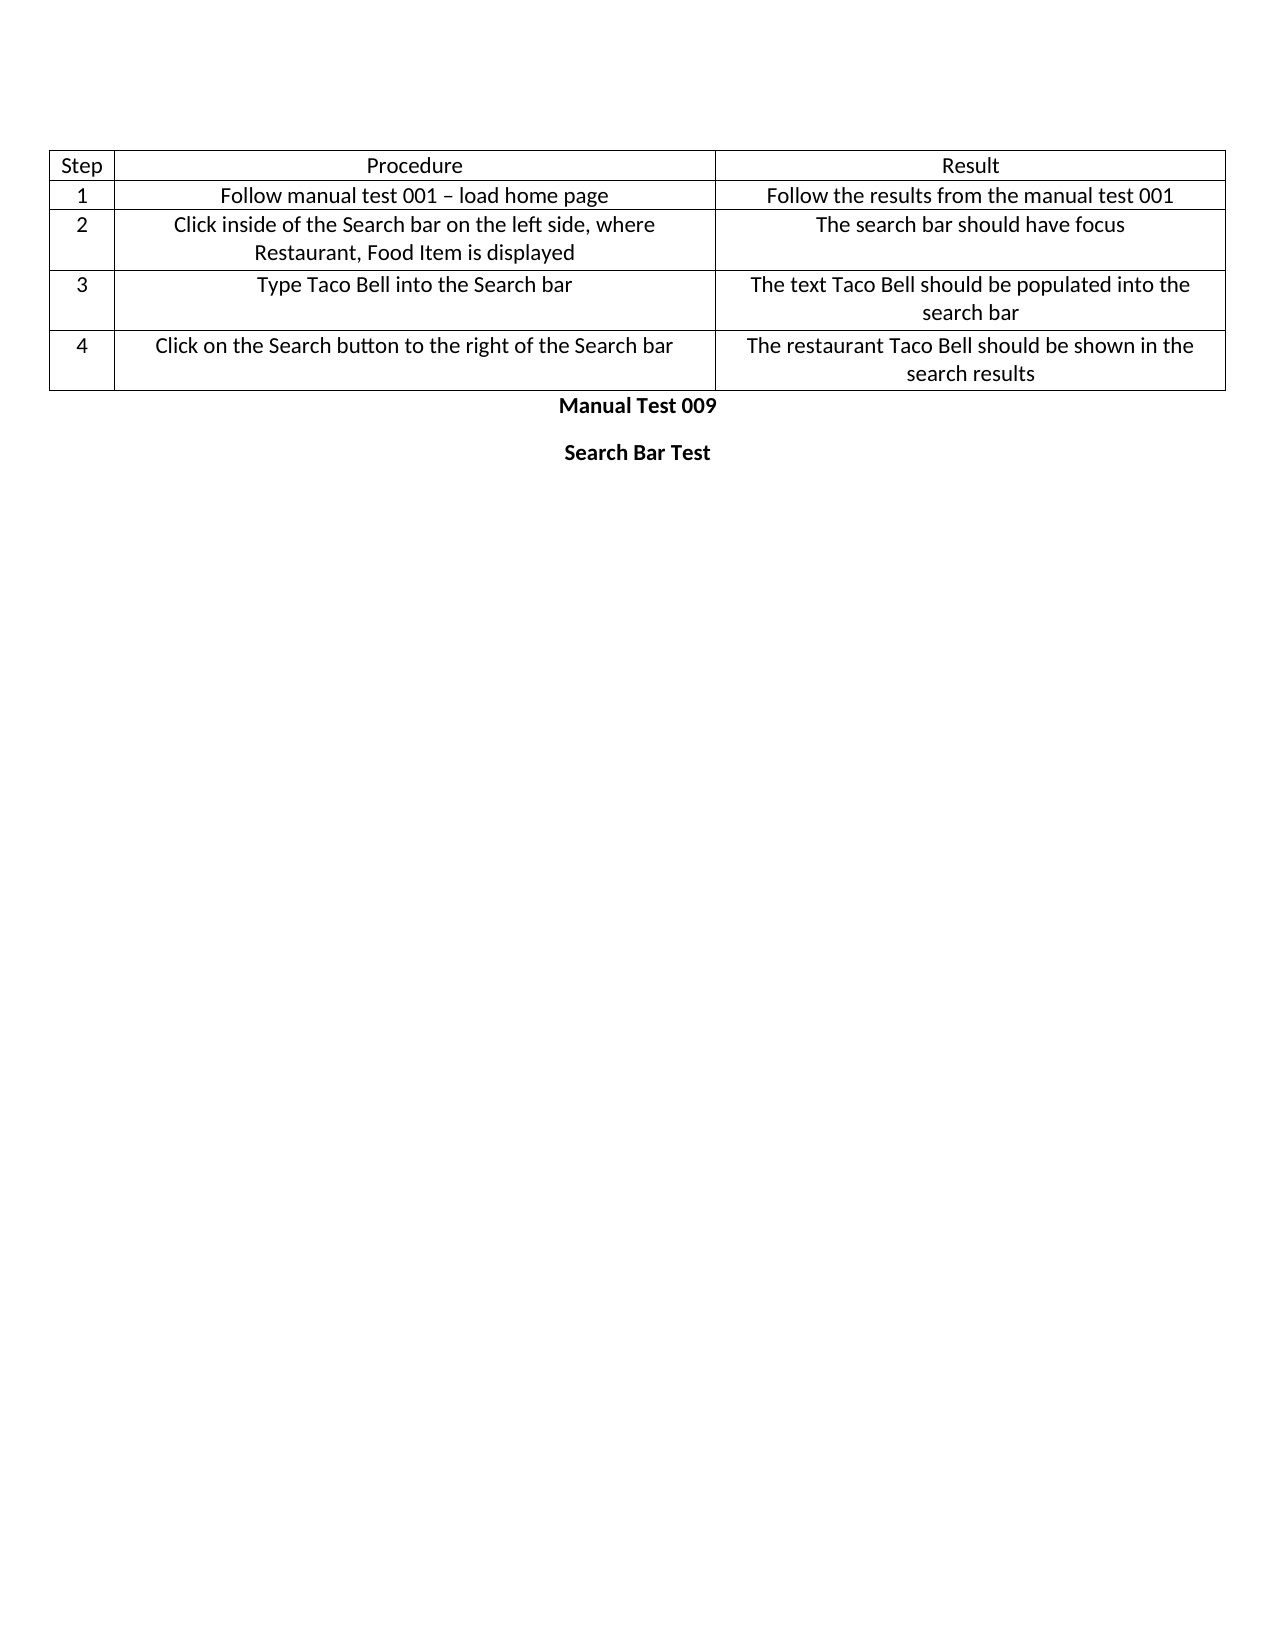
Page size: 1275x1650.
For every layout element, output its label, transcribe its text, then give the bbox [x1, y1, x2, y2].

table_cell The restaurant Taco Bell should be shown in the search results [716, 331, 1225, 390]
table_cell Type Taco Bell into the Search bar [115, 271, 715, 330]
table_cell Click inside of the Search bar on the left side, where Restaurant, Food Item is displayed [115, 210, 715, 269]
table_cell Follow manual test 001 – load home page [115, 181, 715, 209]
table_header Step [50, 151, 114, 180]
table_cell The text Taco Bell should be populated into the search bar [716, 271, 1225, 330]
table_cell 4 [50, 331, 114, 390]
table_header Result [716, 151, 1225, 180]
table_cell The search bar should have focus [716, 210, 1225, 269]
table_cell 2 [50, 210, 114, 269]
table_cell Follow the results from the manual test 001 [716, 181, 1225, 209]
text Manual Test 009 [150, 391, 1125, 419]
table_cell 3 [50, 271, 114, 330]
table_header Procedure [115, 151, 715, 180]
text Search Bar Test [150, 438, 1125, 466]
table_cell 1 [50, 181, 114, 209]
table_cell Click on the Search button to the right of the Search bar [115, 331, 715, 390]
